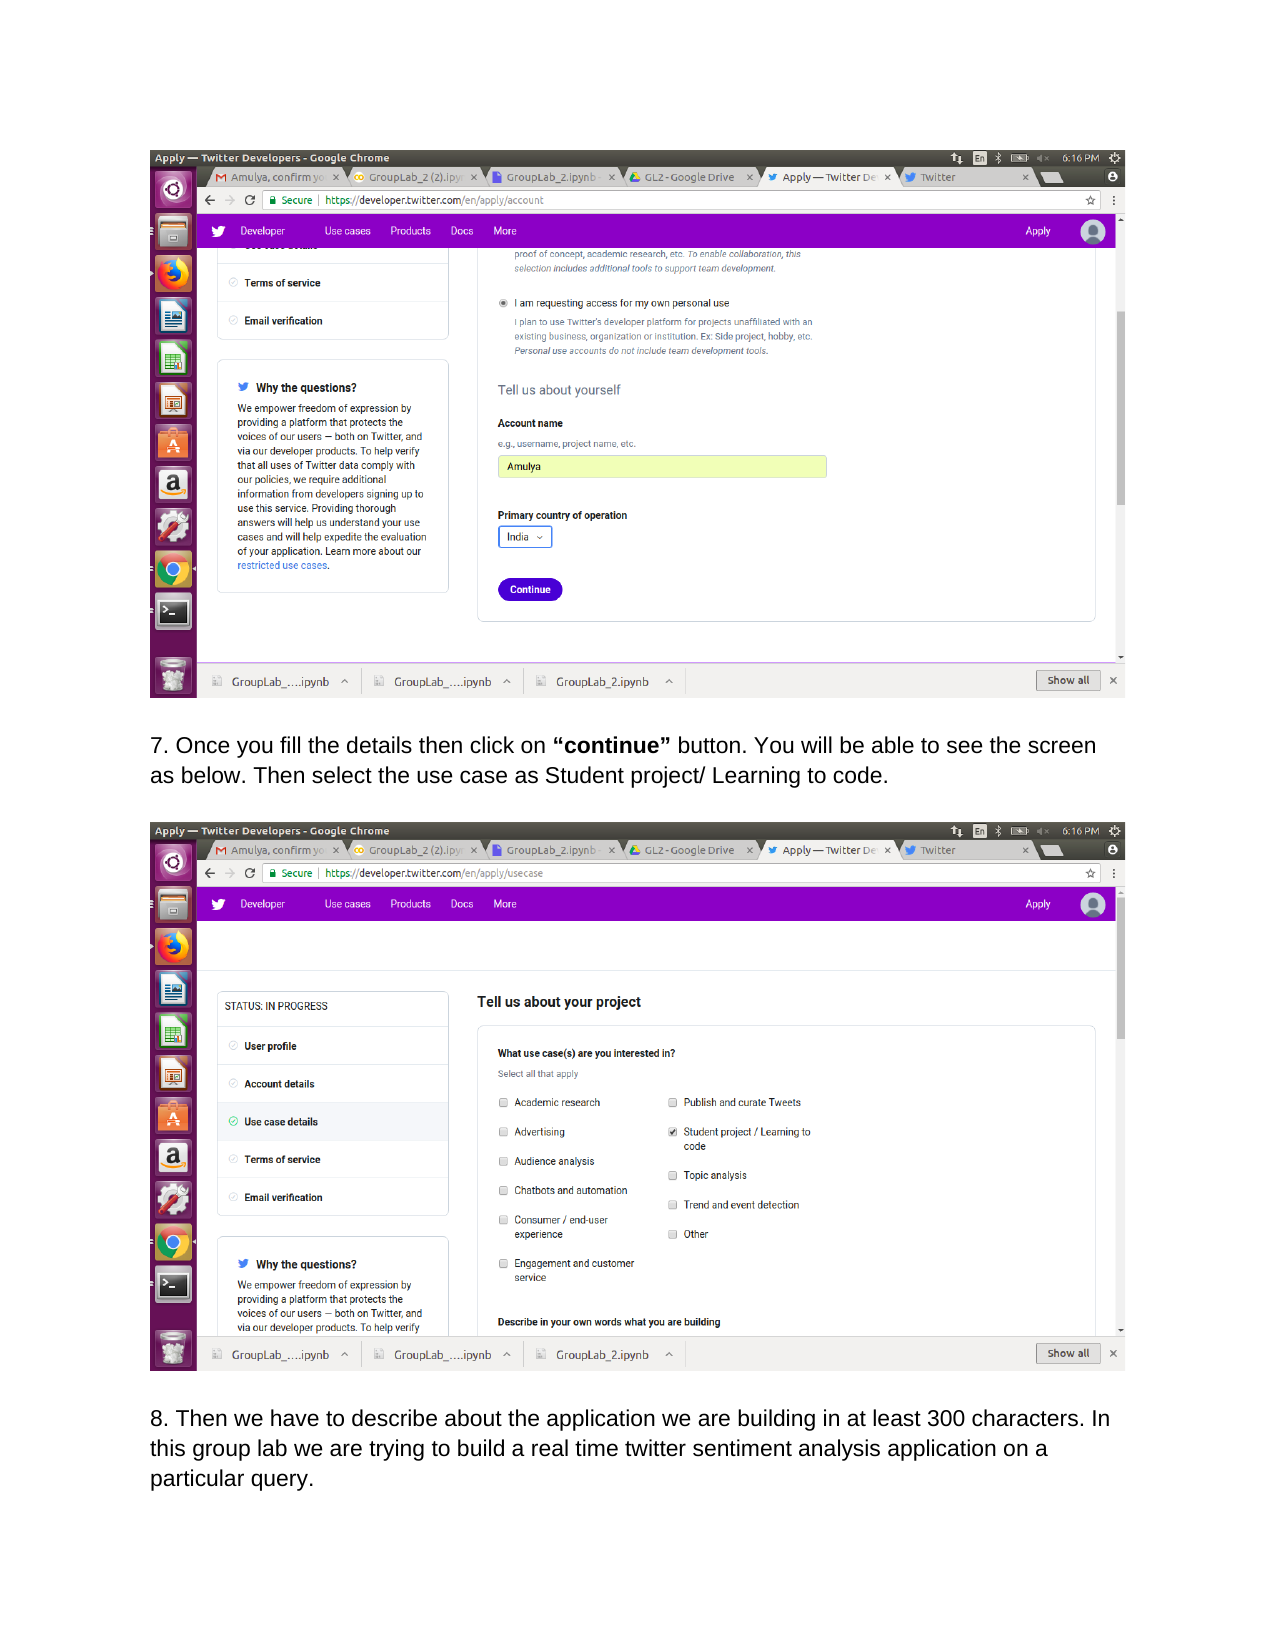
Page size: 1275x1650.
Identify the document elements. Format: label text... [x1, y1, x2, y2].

text 7. Once you fill the details then click on “continue” button. You will be able to see the screen as below. Then select the use case as Student project/ Learning to code. [150, 732, 1125, 788]
picture [150, 822, 1125, 1371]
text 8. Then we have to describe about the application we are building in at least 300 characters. In this group lab we are trying to build a real time twitter sentiment analysis application on a particular query. [150, 1404, 1125, 1491]
picture [150, 150, 1125, 698]
